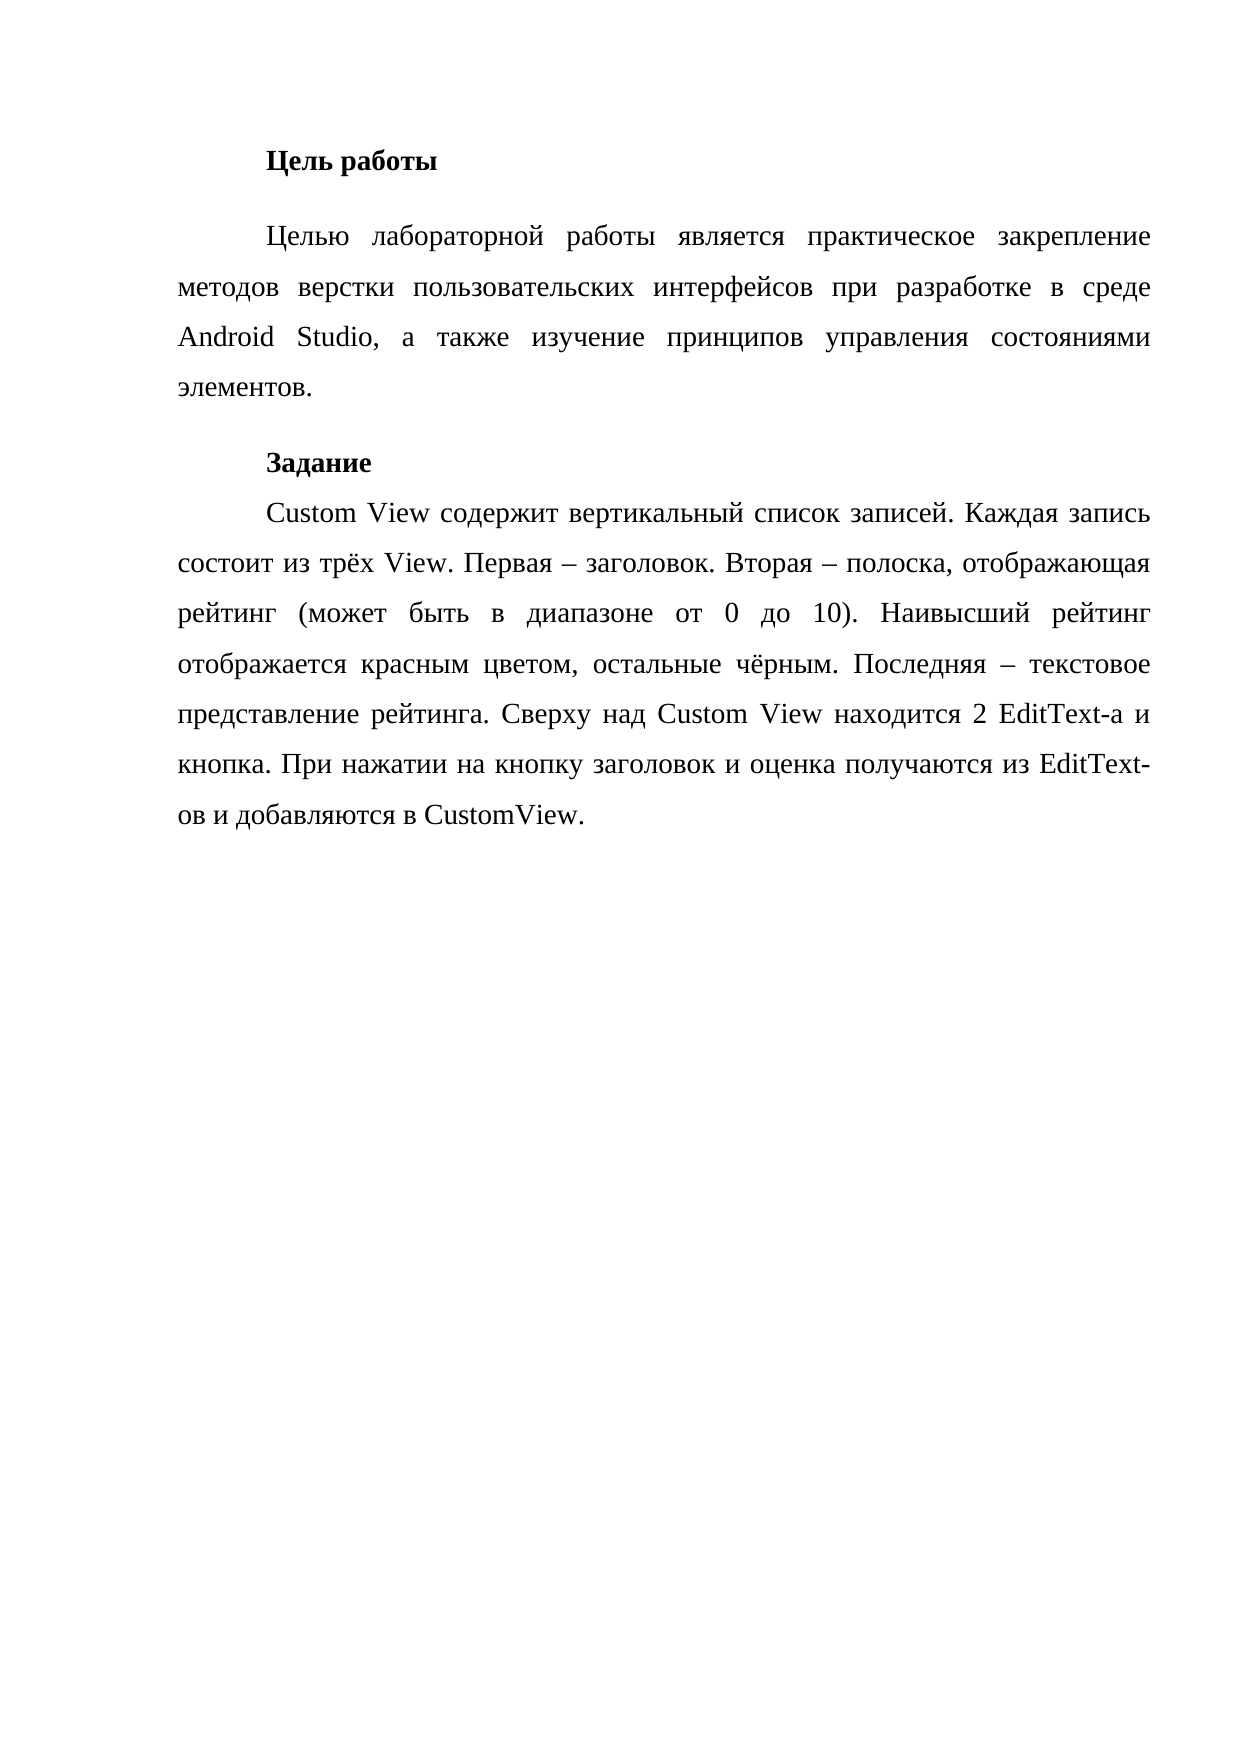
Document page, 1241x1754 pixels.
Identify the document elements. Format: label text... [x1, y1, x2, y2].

subtitle Задание [177, 445, 1152, 478]
subtitle Цель работы [177, 143, 1152, 177]
text Custom View содержит вертикальный список записей. Каждая запись состоит из трёх View. Первая – заголовок. Вторая – полоска, отображающая рейтинг (может быть в диапазоне от 0 до 10). Наивысший рейтинг отображается красным цветом, остальные чёрным. Последняя – текстовое представление рейтинга. Сверху над Custom View находится 2 EditText-а и кнопка. При нажатии на кнопку заголовок и оценка получаются из EditText-ов и добавляются в CustomView. [177, 495, 1152, 830]
subtitle Целью лабораторной работы является практическое закрепление методов верстки пользовательских интерфейсов при разработке в среде Android Studio, а также изучение принципов управления состояниями элементов. [177, 218, 1152, 403]
